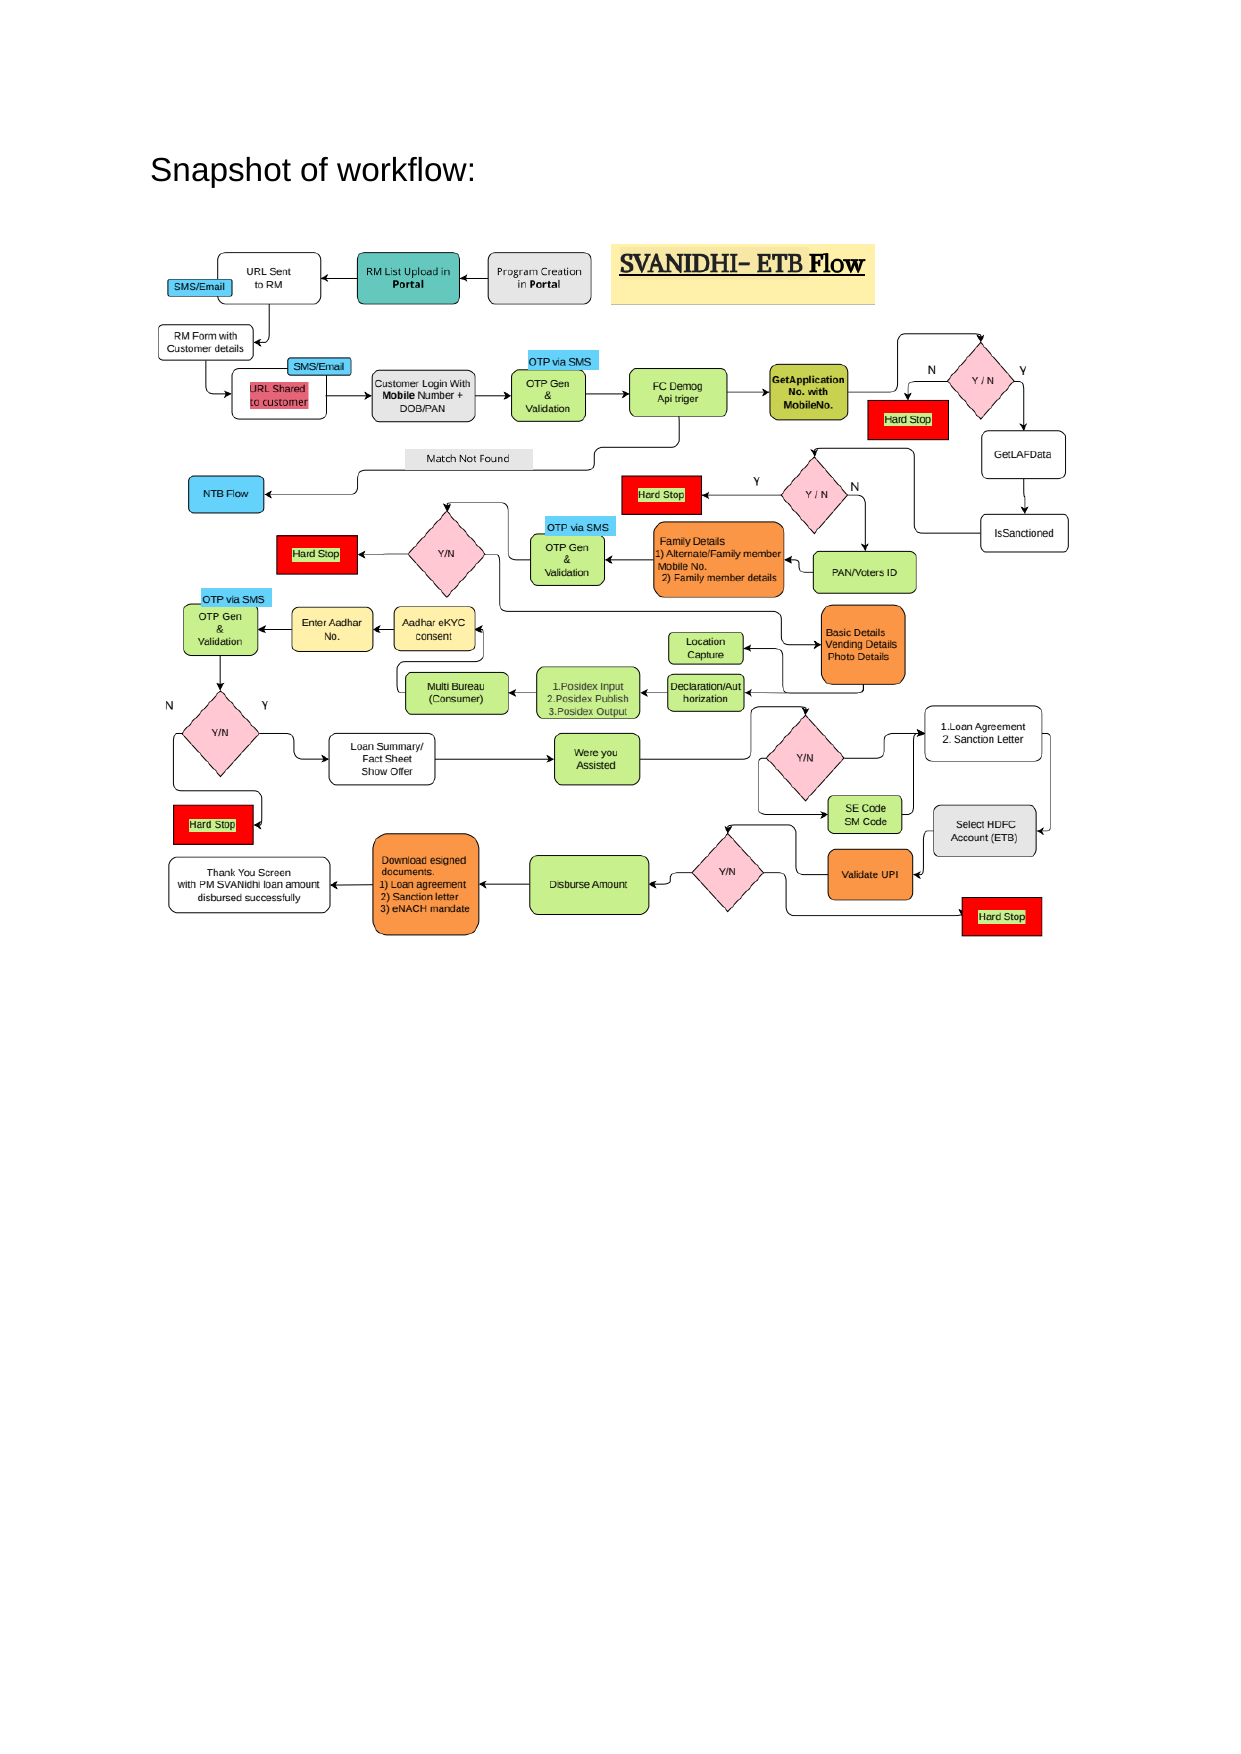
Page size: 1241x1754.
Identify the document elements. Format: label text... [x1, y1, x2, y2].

subtitle Snapshot of workflow: [150, 150, 1090, 188]
